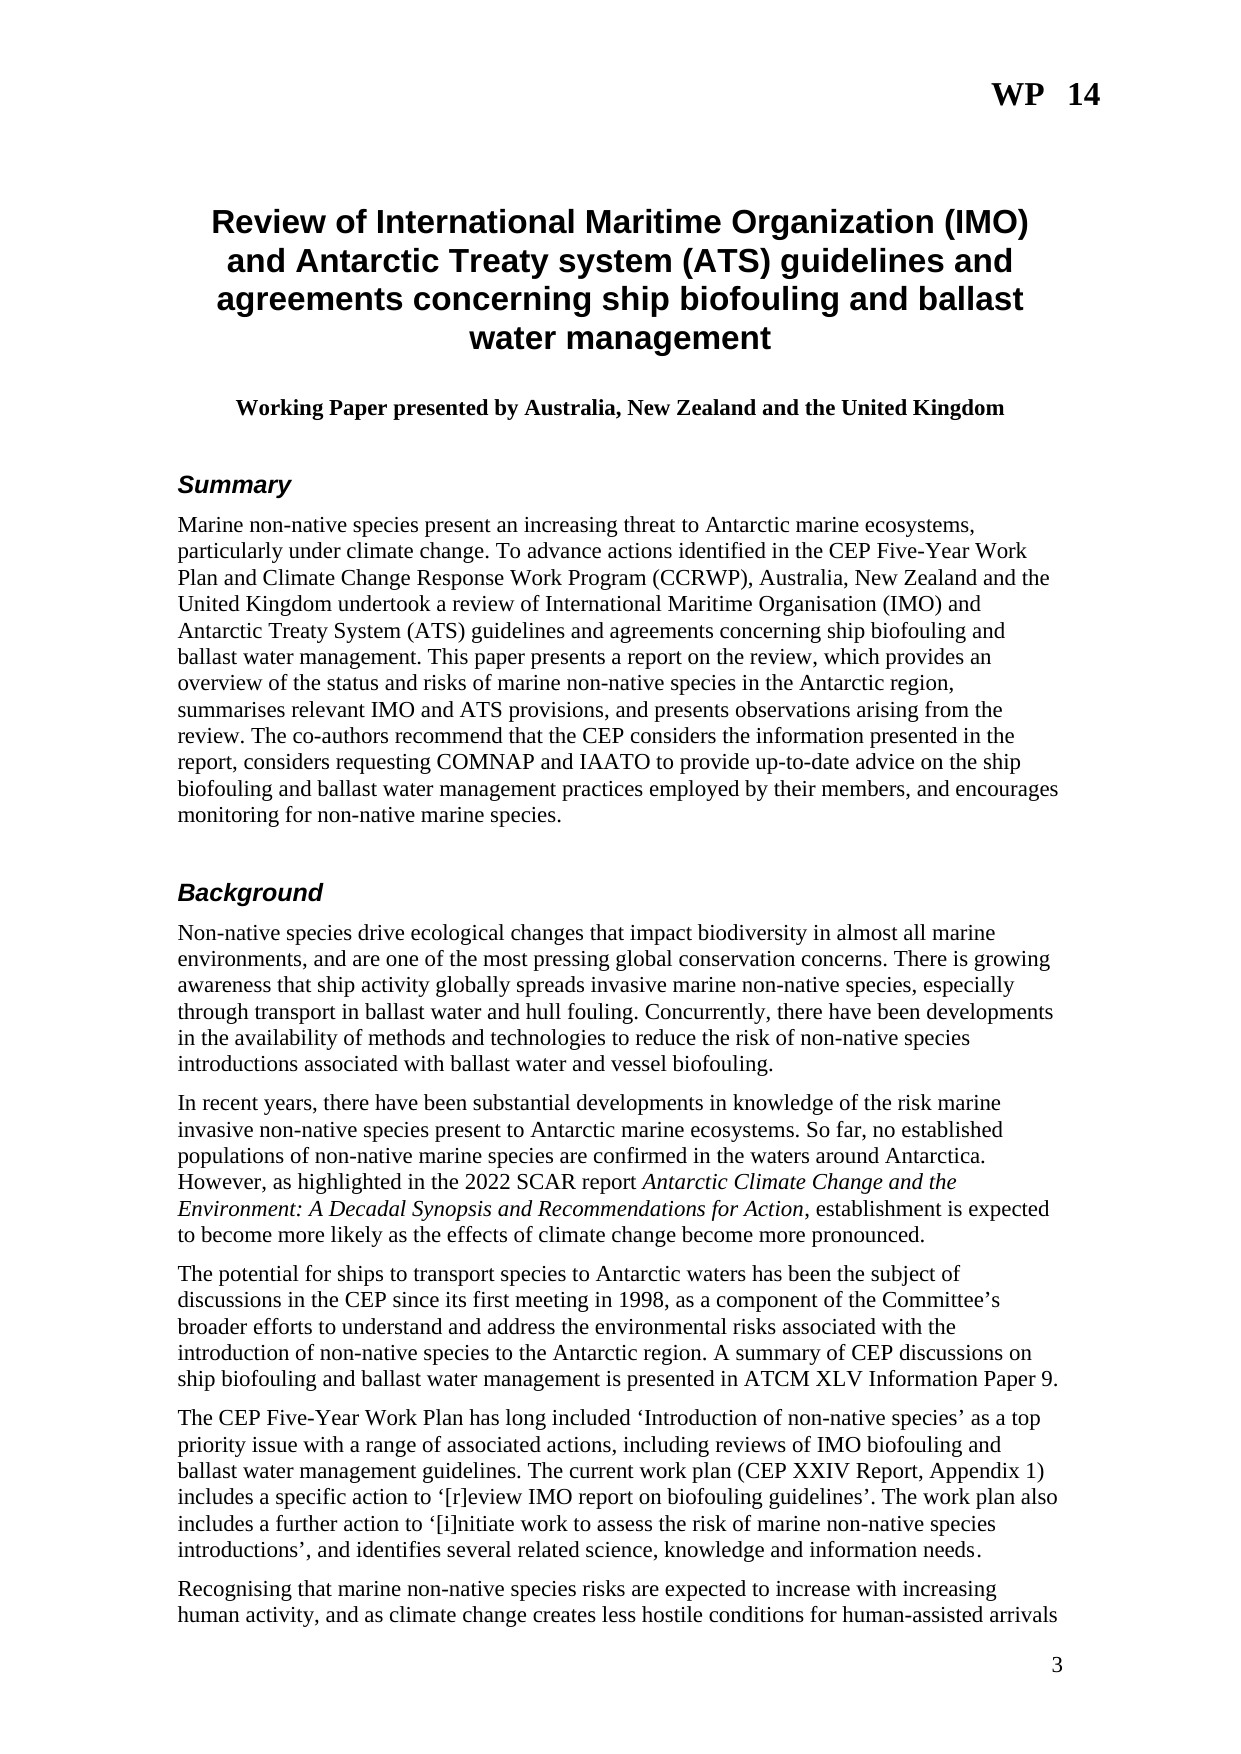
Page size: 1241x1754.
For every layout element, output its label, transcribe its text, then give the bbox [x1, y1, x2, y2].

subtitle Background [177, 877, 1063, 906]
text Non-native species drive ecological changes that impact biodiversity in almost all marine environments, and are one of the most pressing global conservation concerns. There is growing awareness that ship activity globally spreads invasive marine non-native species, especially through transport in ballast water and hull fouling. Concurrently, there have been developments in the availability of methods and technologies to reduce the risk of non-native species introductions associated with ballast water and vessel biofouling. [177, 919, 1063, 1077]
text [177, 1575, 1063, 1628]
text In recent years, there have been substantial developments in knowledge of the risk marine invasive non-native species present to Antarctic marine ecosystems. So far, no established populations of non-native marine species are confirmed in the waters around Antarctica. However, as highlighted in the 2022 SCAR report Antarctic Climate Change and the Environment: A Decadal Synopsis and Recommendations for Action, establishment is expected to become more likely as the effects of climate change become more pronounced. [177, 1089, 1063, 1247]
text The CEP Five-Year Work Plan has long included ‘Introduction of non-native species’ as a top priority issue with a range of associated actions, including reviews of IMO biofouling and ballast water management guidelines. The current work plan (CEP XXIV Report, Appendix 1) includes a specific action to ‘[r]eview IMO report on biofouling guidelines’. The work plan also includes a further action to ‘[i]nitiate work to assess the risk of marine non-native species introductions’, and identifies several related science, knowledge and information needs. [177, 1404, 1063, 1562]
text The potential for ships to transport species to Antarctic waters has been the subject of discussions in the CEP since its first meeting in 1998, as a component of the Committee’s broader efforts to understand and address the environmental risks associated with the introduction of non-native species to the Antarctic region. A summary of CEP discussions on ship biofouling and ballast water management is presented in ATCM XLV Information Paper 9. [177, 1260, 1063, 1392]
subtitle Review of International Maritime Organization (IMO) and Antarctic Treaty system (ATS) guidelines and agreements concerning ship biofouling and ballast water management [177, 202, 1063, 356]
text Marine non-native species present an increasing threat to Antarctic marine ecosystems, particularly under climate change. To advance actions identified in the CEP Five-Year Work Plan and Climate Change Response Work Program (CCRWP), Australia, New Zealand and the United Kingdom undertook a review of International Maritime Organisation (IMO) and Antarctic Treaty System (ATS) guidelines and agreements concerning ship biofouling and ballast water management. This paper presents a report on the review, which provides an overview of the status and risks of marine non-native species in the Antarctic region, summarises relevant IMO and ATS provisions, and presents observations arising from the review. The co-authors recommend that the CEP considers the information presented in the report, considers requesting COMNAP and IAATO to provide up-to-date advice on the ship biofouling and ballast water management practices employed by their members, and encourages monitoring for non-native marine species. [177, 511, 1063, 827]
subtitle Summary [177, 470, 1063, 499]
text Working Paper presented by Australia, New Zealand and the United Kingdom [177, 394, 1063, 420]
